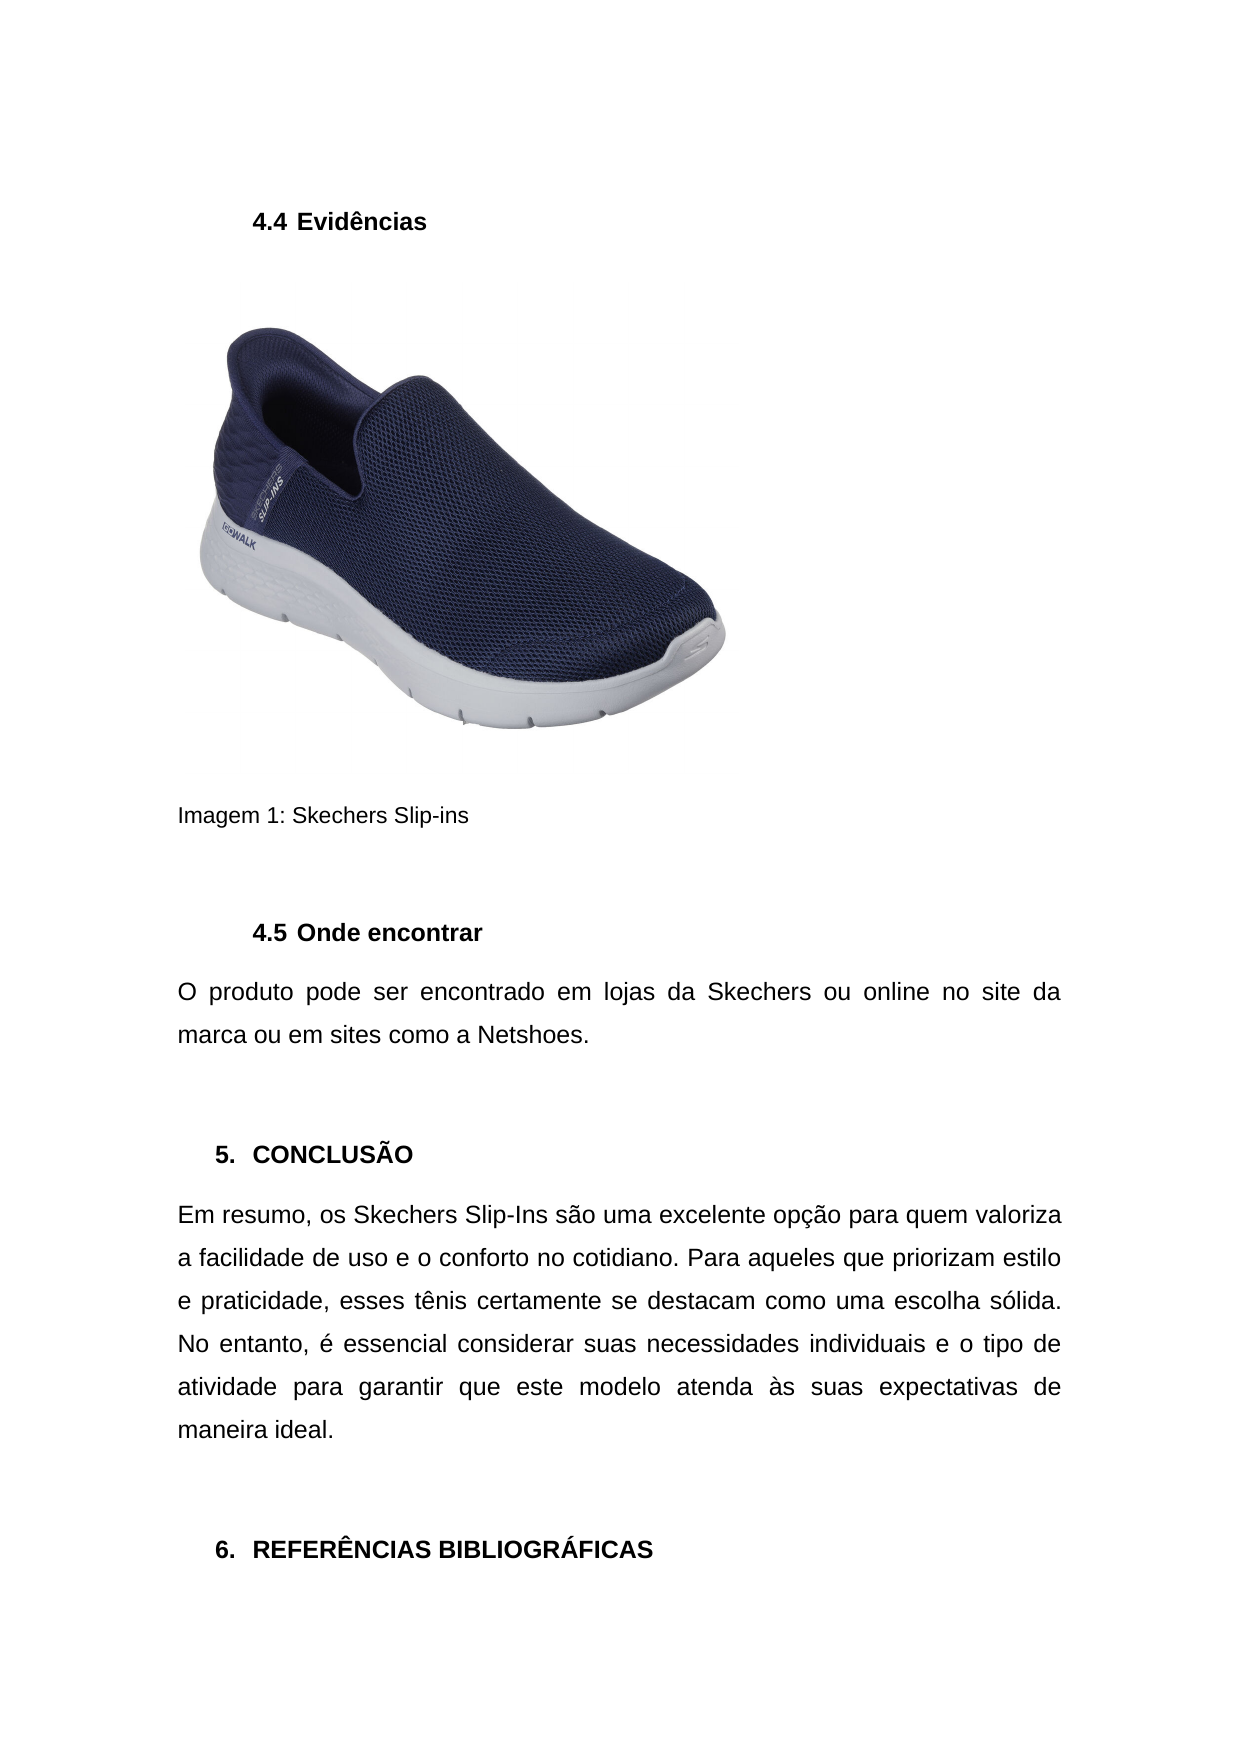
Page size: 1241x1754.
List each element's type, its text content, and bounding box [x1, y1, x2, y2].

picture [185, 282, 740, 774]
subtitle CONCLUSÃO [215, 1140, 1063, 1169]
text Em resumo, os Skechers Slip-Ins são uma excelente opção para quem valoriza a facilidade de uso e o conforto no cotidiano. Para aqueles que priorizam estilo e praticidade, esses tênis certamente se destacam como uma escolha sólida. No entanto, é essencial considerar suas necessidades individuais e o tipo de atividade para garantir que este modelo atenda às suas expectativas de maneira ideal. [177, 1200, 1063, 1444]
subtitle Onde encontrar [252, 918, 1063, 946]
subtitle Evidências [252, 207, 1063, 236]
text Imagem 1: Skechers Slip-ins [177, 802, 1063, 828]
subtitle REFERÊNCIAS BIBLIOGRÁFICAS [215, 1535, 1063, 1564]
text O produto pode ser encontrado em lojas da Skechers ou online no site da marca ou em sites como a Netshoes. [177, 977, 1063, 1049]
